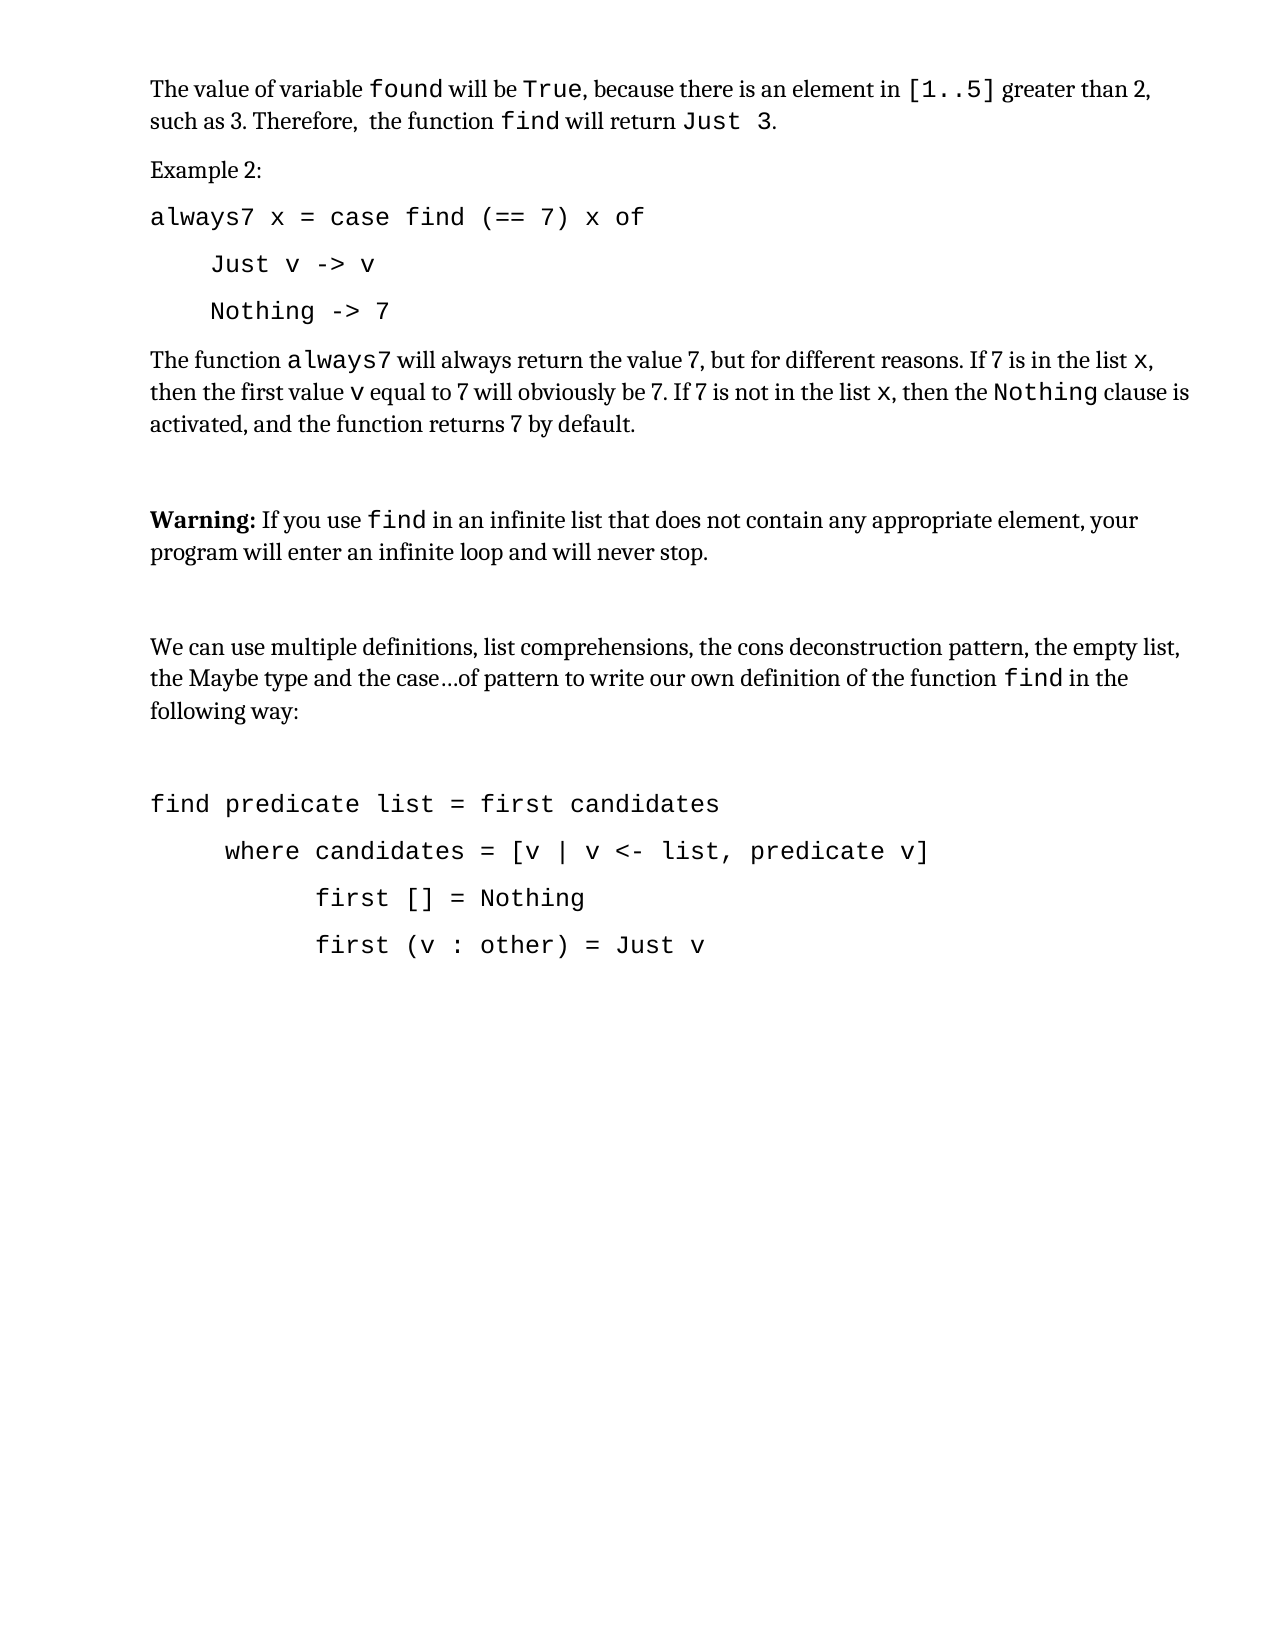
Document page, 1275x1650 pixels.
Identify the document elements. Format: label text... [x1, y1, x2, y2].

text where candidates = [v | v <- list, predicate v] [150, 839, 1200, 867]
text find predicate list = first candidates [150, 792, 1200, 820]
text always7 x = case find (== 7) x of [150, 204, 1200, 232]
text first (v : other) = Just v [150, 933, 1200, 961]
text first [] = Nothing [150, 886, 1200, 914]
text Just v -> v [150, 251, 1200, 279]
text Warning: If you use find in an infinite list that does not contain any appropriate element, your program will enter an infinite loop and will never stop. [150, 506, 1200, 567]
text Example 2: [150, 156, 1200, 185]
text We can use multiple definitions, list comprehensions, the cons deconstruction pattern, the empty list, the Maybe type and the case…of pattern to write our own definition of the function find in the following way: [150, 633, 1200, 725]
text Nothing -> 7 [150, 298, 1200, 327]
text The value of variable found will be True, because there is an element in [1..5] greater than 2, such as 3. Therefore, the function find will return Just 3. [150, 75, 1200, 137]
text The function always7 will always return the value 7, but for different reasons. If 7 is in the list x, then the first value v equal to 7 will obviously be 7. If 7 is not in the list x, then the Nothing clause is activated, and the function returns 7 by default. [150, 346, 1200, 439]
